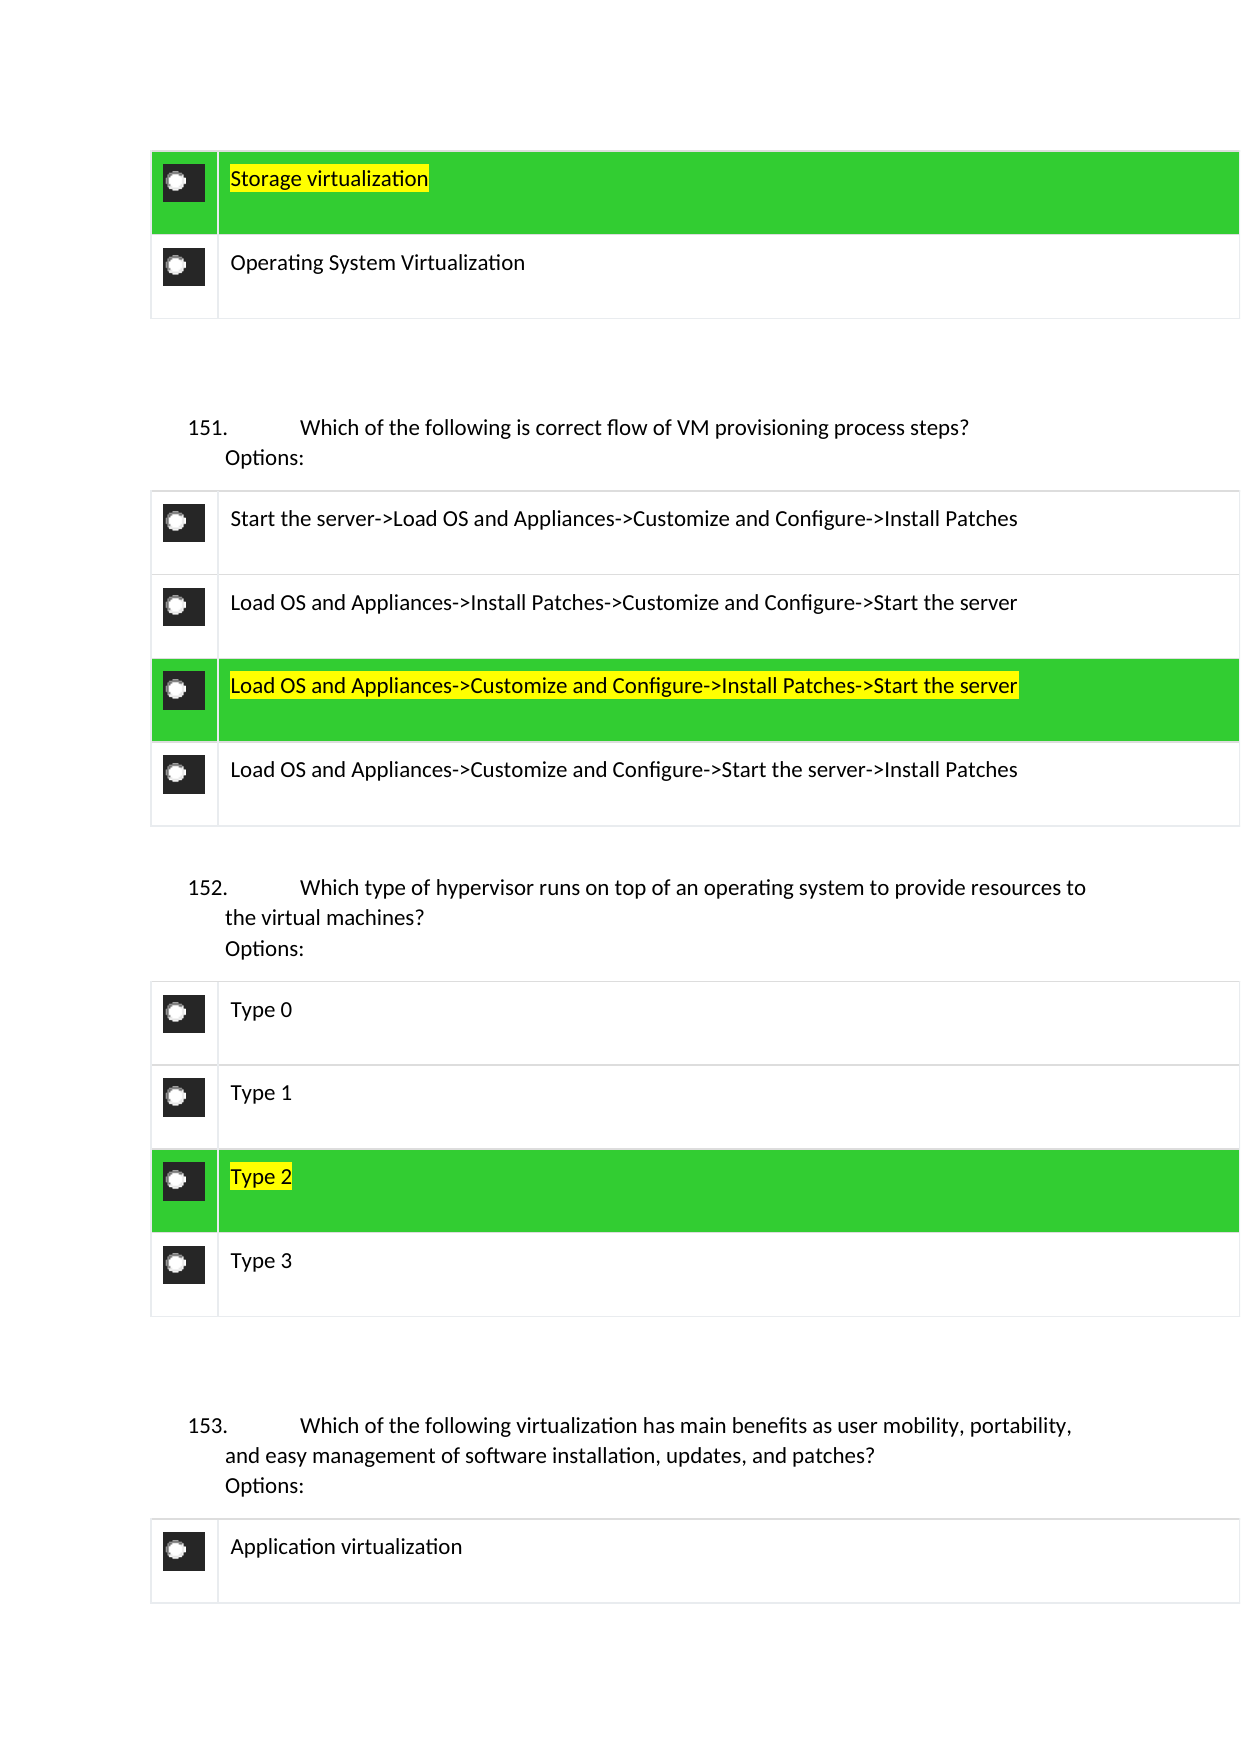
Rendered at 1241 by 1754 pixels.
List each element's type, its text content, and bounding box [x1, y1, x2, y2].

table_header Application virtualization [219, 1520, 1239, 1602]
table_cell [152, 1150, 217, 1232]
table_cell Load OS and Appliances->Customize and Configure->Start the server->Install Patches [219, 743, 1239, 825]
table_cell Load OS and Appliances->Install Patches->Customize and Configure->Start the server [219, 575, 1239, 657]
table_header Start the server->Load OS and Appliances->Customize and Configure->Install Patches [219, 492, 1239, 574]
table_cell Type 2 [219, 1150, 1239, 1232]
table_header [152, 1520, 217, 1602]
table_cell Type 3 [219, 1233, 1239, 1316]
table_header [152, 492, 217, 574]
table_cell [152, 152, 217, 234]
list Which of the following is correct flow of VM provisioning process steps? Options: [187, 413, 1090, 471]
table_cell Load OS and Appliances->Customize and Configure->Install Patches->Start the server [219, 659, 1239, 741]
table_cell Storage virtualization [219, 152, 1239, 234]
table_cell [152, 659, 217, 741]
table_cell Operating System Virtualization [219, 235, 1239, 317]
list Which of the following virtualization has main benefits as user mobility, portability, and easy management of software installation, updates, and patches? Options: [187, 1411, 1090, 1499]
table_cell [152, 575, 217, 657]
table_cell [152, 235, 217, 317]
table_cell [152, 743, 217, 825]
table_header Type 0 [219, 982, 1239, 1064]
table_cell Type 1 [219, 1066, 1239, 1148]
list Which type of hypervisor runs on top of an operating system to provide resources to the virtual machines? Options: [187, 873, 1090, 962]
table_cell [152, 1066, 217, 1148]
table_cell [152, 1233, 217, 1316]
table_header [152, 982, 217, 1064]
